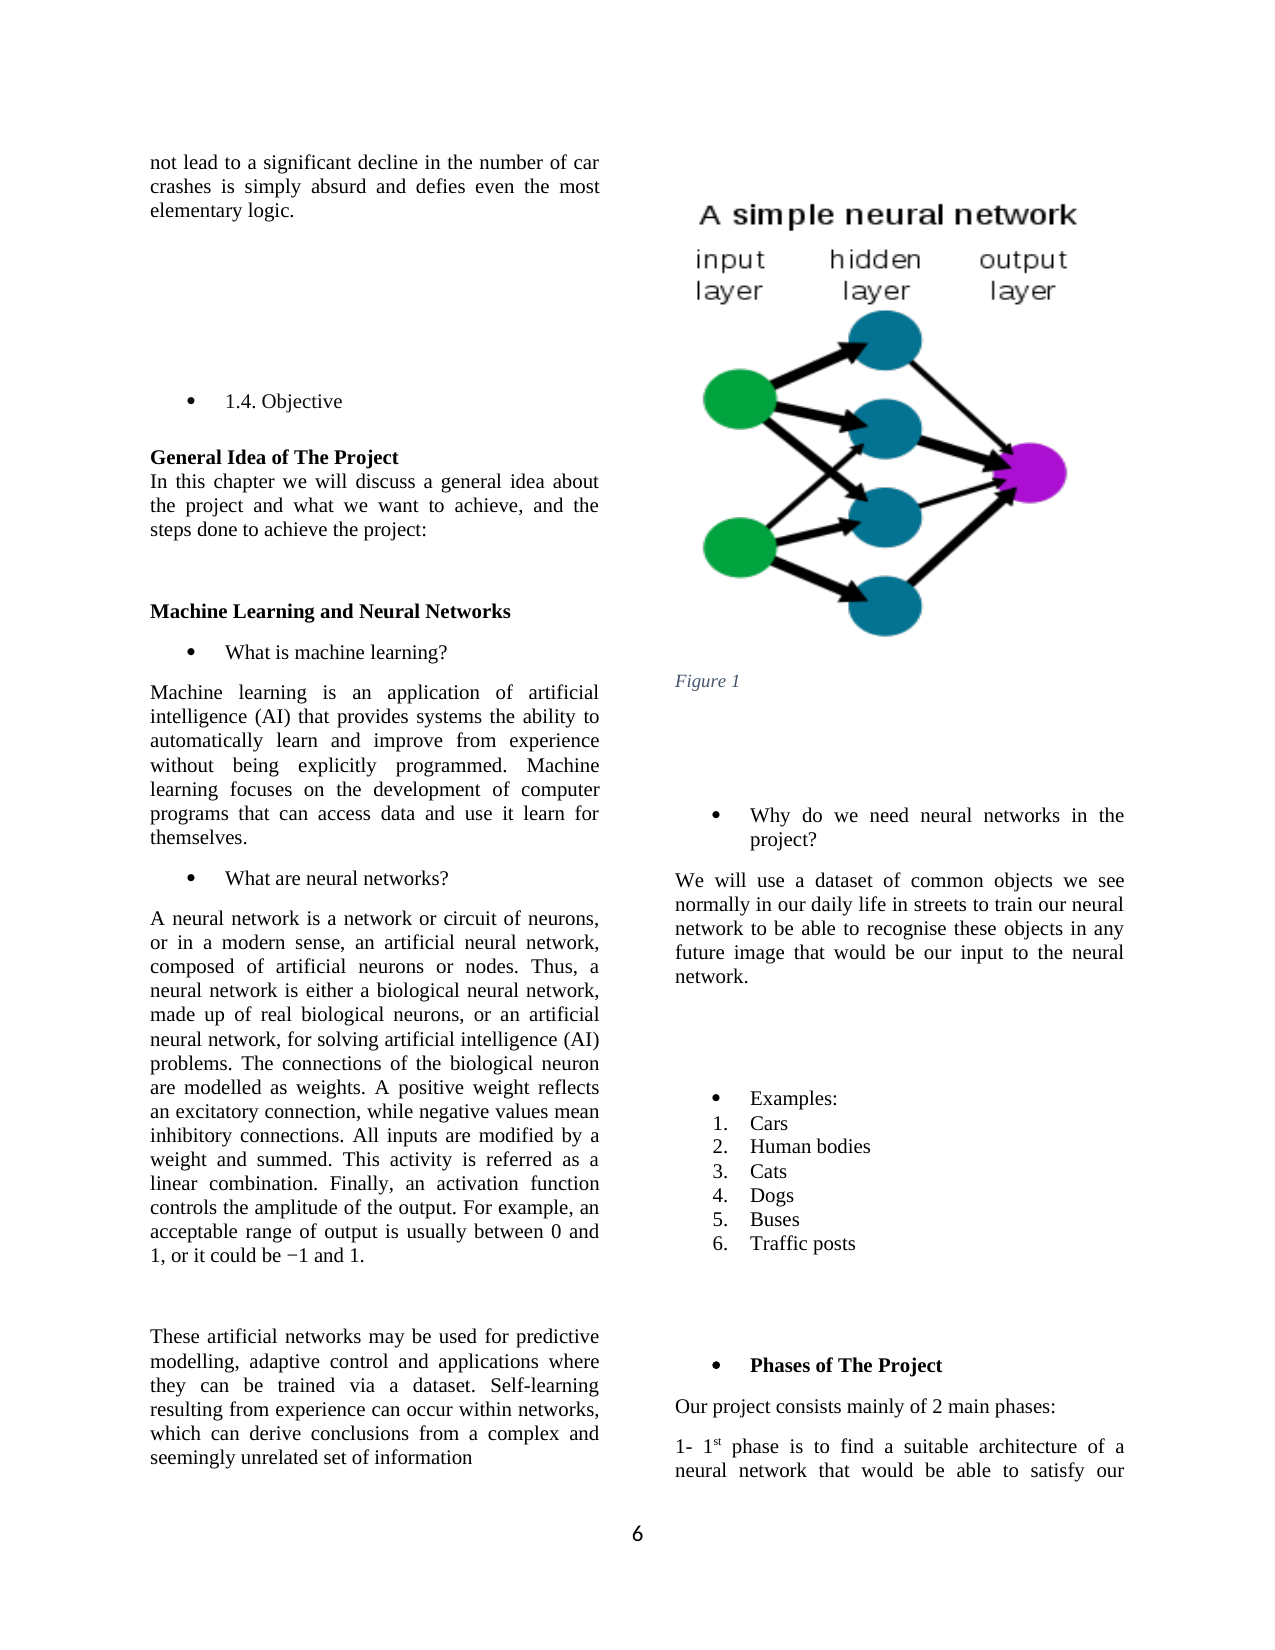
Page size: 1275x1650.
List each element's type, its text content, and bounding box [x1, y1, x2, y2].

list What are neural networks? [187, 865, 600, 889]
text These artificial networks may be used for predictive modelling, adaptive control and applications where they can be trained via a dataset. Self-learning resulting from experience can occur within networks, which can derive conclusions from a complex and seemingly unrelated set of information [150, 1324, 600, 1469]
list Phases of The Project [712, 1353, 1125, 1377]
text General Idea of The Project [150, 445, 600, 469]
text Figure 1 [675, 670, 1125, 691]
text In this chapter we will discuss a general idea about the project and what we want to achieve, and the steps done to achieve the project: [150, 469, 600, 541]
list What is machine learning? [187, 639, 600, 664]
subtitle 1.4. Objective [187, 389, 600, 413]
text A neural network is a network or circuit of neurons, or in a modern sense, an artificial neural network, composed of artificial neurons or nodes. Thus, a neural network is either a biological neural network, made up of real biological neurons, or an artificial neural network, for solving artificial intelligence (AI) problems. The connections of the biological neuron are modelled as weights. A positive weight reflects an excitatory connection, while negative values mean inhibitory connections. All inputs are modified by a weight and summed. This activity is referred as a linear combination. Finally, an activation function controls the amplitude of the output. For example, an acceptable range of output is usually between 0 and 1, or it could be −1 and 1. [150, 906, 600, 1267]
text Machine learning is an application of artificial intelligence (AI) that provides systems the ability to automatically learn and improve from experience without being explicitly programmed. Machine learning focuses on the development of computer programs that can access data and use it learn for themselves. [150, 680, 600, 849]
list Dogs [712, 1183, 1125, 1207]
text Machine Learning and Neural Networks [150, 599, 600, 623]
text Our project consists mainly of 2 main phases: [675, 1394, 1125, 1418]
list Examples: [712, 1086, 1125, 1110]
list Buses [712, 1207, 1125, 1231]
list Human bodies [712, 1134, 1125, 1158]
picture [675, 195, 1096, 654]
list Traffic posts [712, 1231, 1125, 1255]
text We will use a dataset of common objects we see normally in our daily life in streets to train our neural network to be able to recognise these objects in any future image that would be our input to the neural network. [675, 868, 1125, 988]
list Why do we need neural networks in the project? [712, 803, 1125, 851]
list Cats [712, 1158, 1125, 1183]
list Cars [712, 1110, 1125, 1134]
